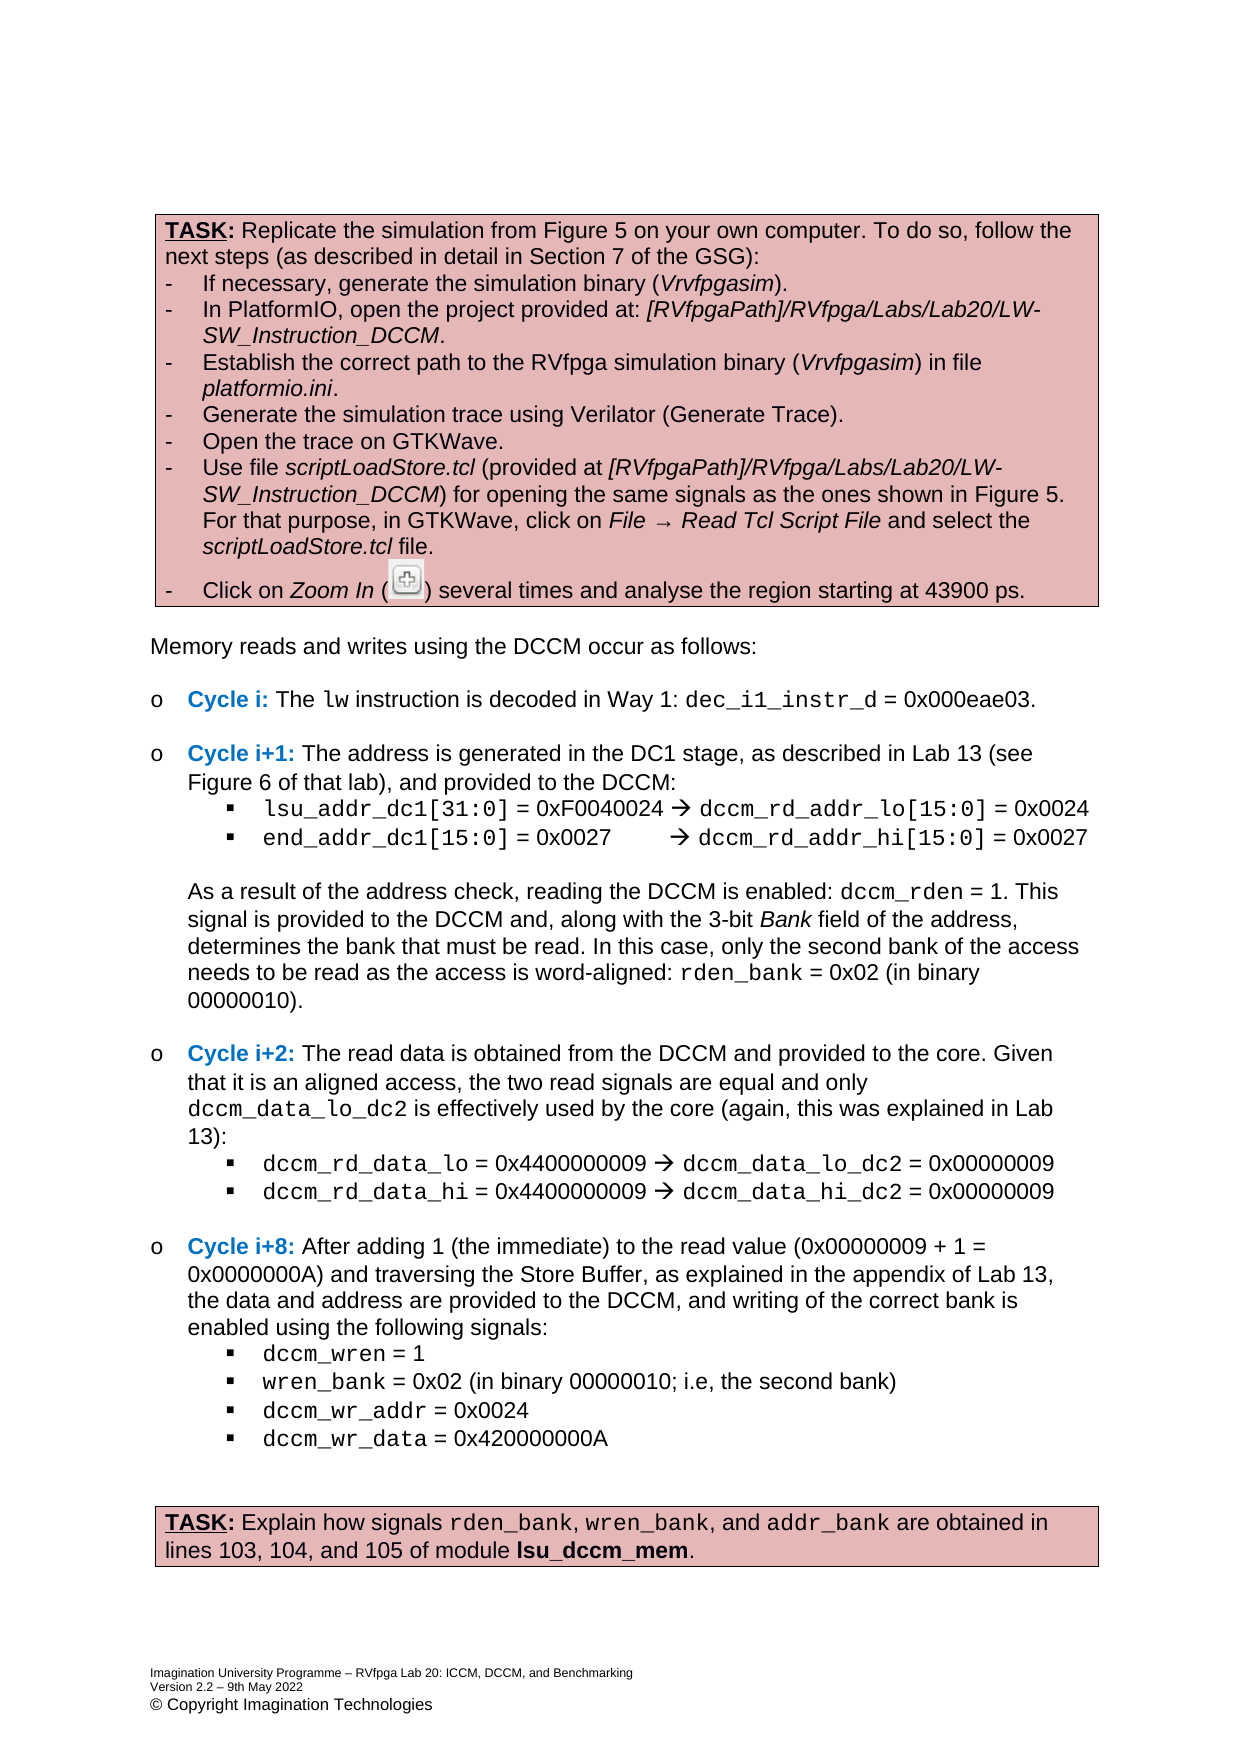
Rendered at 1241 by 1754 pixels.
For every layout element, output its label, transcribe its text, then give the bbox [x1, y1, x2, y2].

list As a result of the address check, reading the DCCM is enabled: dccm_rden = 1. This signal is provided to the DCCM and, along with the 3-bit Bank field of the address, determines the bank that must be read. In this case, only the second bank of the access needs to be read as the access is word-aligned: rden_bank = 0x02 (in binary 00000010). [187, 878, 1090, 1014]
list Use file scriptLoadStore.tcl (provided at [RVfpgaPath]/RVfpga/Labs/Lab20/LW-SW_Instruction_DCCM) for opening the same signals as the ones shown in Figure 5. For that purpose, in GTKWave, click on File → Read Tcl Script File and select the scriptLoadStore.tcl file. [156, 451, 1098, 556]
list Click on Zoom In () several times and analyse the region starting at 43900 ps. [156, 556, 1098, 606]
list dccm_wr_addr = 0x0024 [225, 1397, 1090, 1425]
list If necessary, generate the simulation binary (Vrvfpgasim). [156, 267, 1098, 293]
list Cycle i+2: The read data is obtained from the DCCM and provided to the core. Given that it is an aligned access, the two read signals are equal and only dccm_data_lo_dc2 is effectively used by the core (again, this was explained in Lab 13): [150, 1040, 1090, 1149]
list end_addr_dc1[15:0] = 0x0027 dccm_rd_addr_hi[15:0] = 0x0027 [225, 823, 1090, 852]
list Cycle i: The lw instruction is decoded in Way 1: dec_i1_instr_d = 0x000eae03. [150, 686, 1090, 714]
list Cycle i+1: The address is generated in the DC1 stage, as described in Lab 13 (see Figure 6 of that lab), and provided to the DCCM: [150, 740, 1090, 795]
list dccm_rd_data_lo = 0x4400000009 dccm_data_lo_dc2 = 0x00000009 [225, 1149, 1090, 1178]
list In PlatformIO, open the project provided at: [RVfpgaPath]/RVfpga/Labs/Lab20/LW-SW_Instruction_DCCM. [156, 293, 1098, 346]
list Open the trace on GTKWave. [156, 425, 1098, 451]
list TASK: Replicate the simulation from Figure 5 on your own computer. To do so, follow the next steps (as described in detail in Section 7 of the GSG): [156, 215, 1098, 267]
list wren_bank = 0x02 (in binary 00000010; i.e, the second bank) [225, 1368, 1090, 1397]
list dccm_rd_data_hi = 0x4400000009 dccm_data_hi_dc2 = 0x00000009 [225, 1178, 1090, 1206]
picture [388, 559, 425, 599]
list dccm_wren = 1 [225, 1340, 1090, 1368]
list dccm_wr_data = 0x420000000A [225, 1425, 1090, 1453]
list lsu_addr_dc1[31:0] = 0xF0040024 dccm_rd_addr_lo[15:0] = 0x0024 [225, 795, 1090, 823]
list Cycle i+8: After adding 1 (the immediate) to the read value (0x00000009 + 1 = 0x0000000A) and traversing the Store Buffer, as explained in the appendix of Lab 13, the data and address are provided to the DCCM, and writing of the correct bank is enabled using the following signals: [150, 1233, 1090, 1340]
list Generate the simulation trace using Verilator (Generate Trace). [156, 398, 1098, 425]
list TASK: Explain how signals rden_bank, wren_bank, and addr_bank are obtained in lines 103, 104, and 105 of module lsu_dccm_mem. [156, 1507, 1098, 1566]
list Establish the correct path to the RVfpga simulation binary (Vrvfpgasim) in file platformio.ini. [156, 346, 1098, 398]
text Memory reads and writes using the DCCM occur as follows: [150, 633, 1090, 659]
